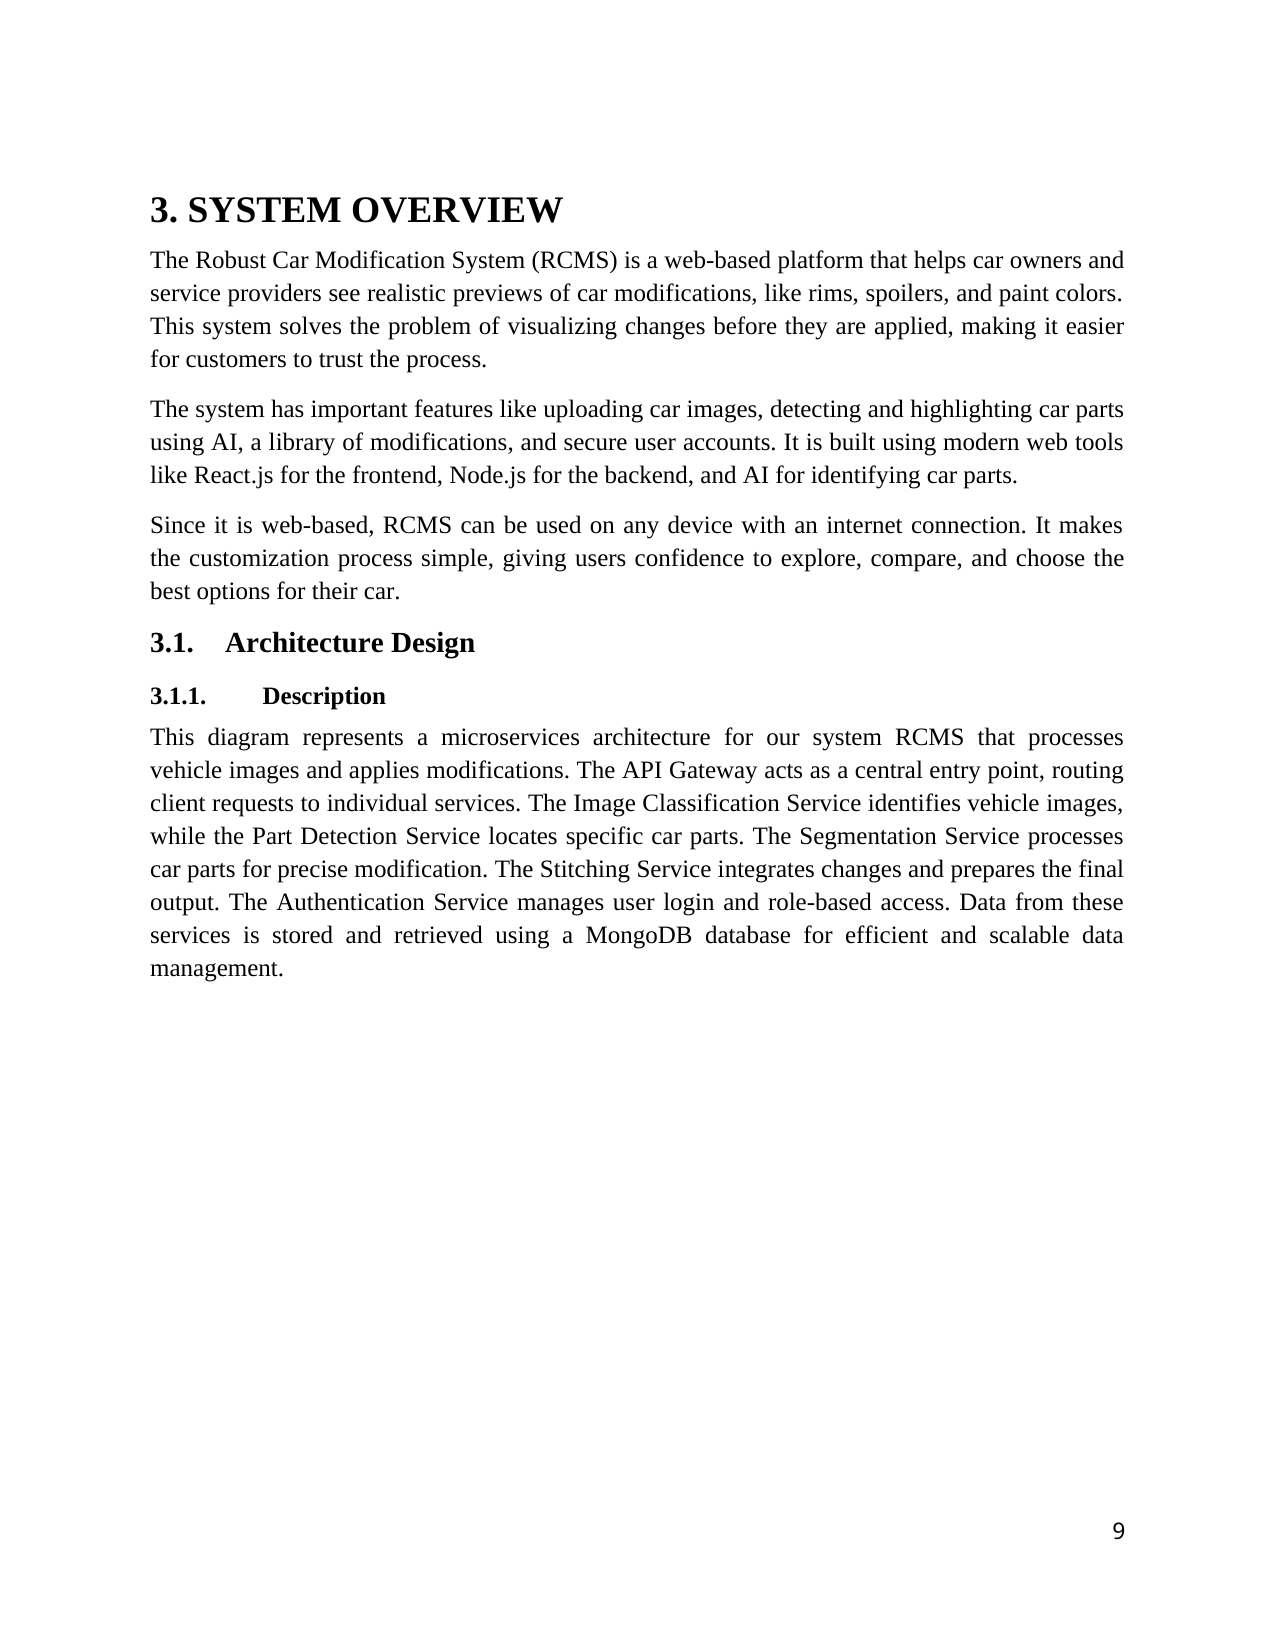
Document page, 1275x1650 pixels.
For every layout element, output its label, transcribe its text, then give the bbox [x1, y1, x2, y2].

subtitle Architecture Design [150, 626, 1125, 659]
subtitle SYSTEM OVERVIEW [150, 187, 1125, 231]
text Since it is web-based, RCMS can be used on any device with an internet connection. It makes the customization process simple, giving users confidence to explore, compare, and choose the best options for their car. [150, 510, 1125, 605]
subtitle Description [150, 681, 1125, 709]
text This diagram represents a microservices architecture for our system RCMS that processes vehicle images and applies modifications. The API Gateway acts as a central entry point, routing client requests to individual services. The Image Classification Service identifies vehicle images, while the Part Detection Service locates specific car parts. The Segmentation Service processes car parts for precise modification. The Stitching Service integrates changes and prepares the final output. The Authentication Service manages user login and role-based access. Data from these services is stored and retrieved using a MongoDB database for efficient and scalable data management. [150, 722, 1125, 982]
text The system has important features like uploading car images, detecting and highlighting car parts using AI, a library of modifications, and secure user accounts. It is built using modern web tools like React.js for the frontend, Node.js for the backend, and AI for identifying car parts. [150, 394, 1125, 489]
text The Robust Car Modification System (RCMS) is a web-based platform that helps car owners and service providers see realistic previews of car modifications, like rims, spoilers, and paint colors. This system solves the problem of visualizing changes before they are applied, making it easier for customers to trust the process. [150, 245, 1125, 373]
